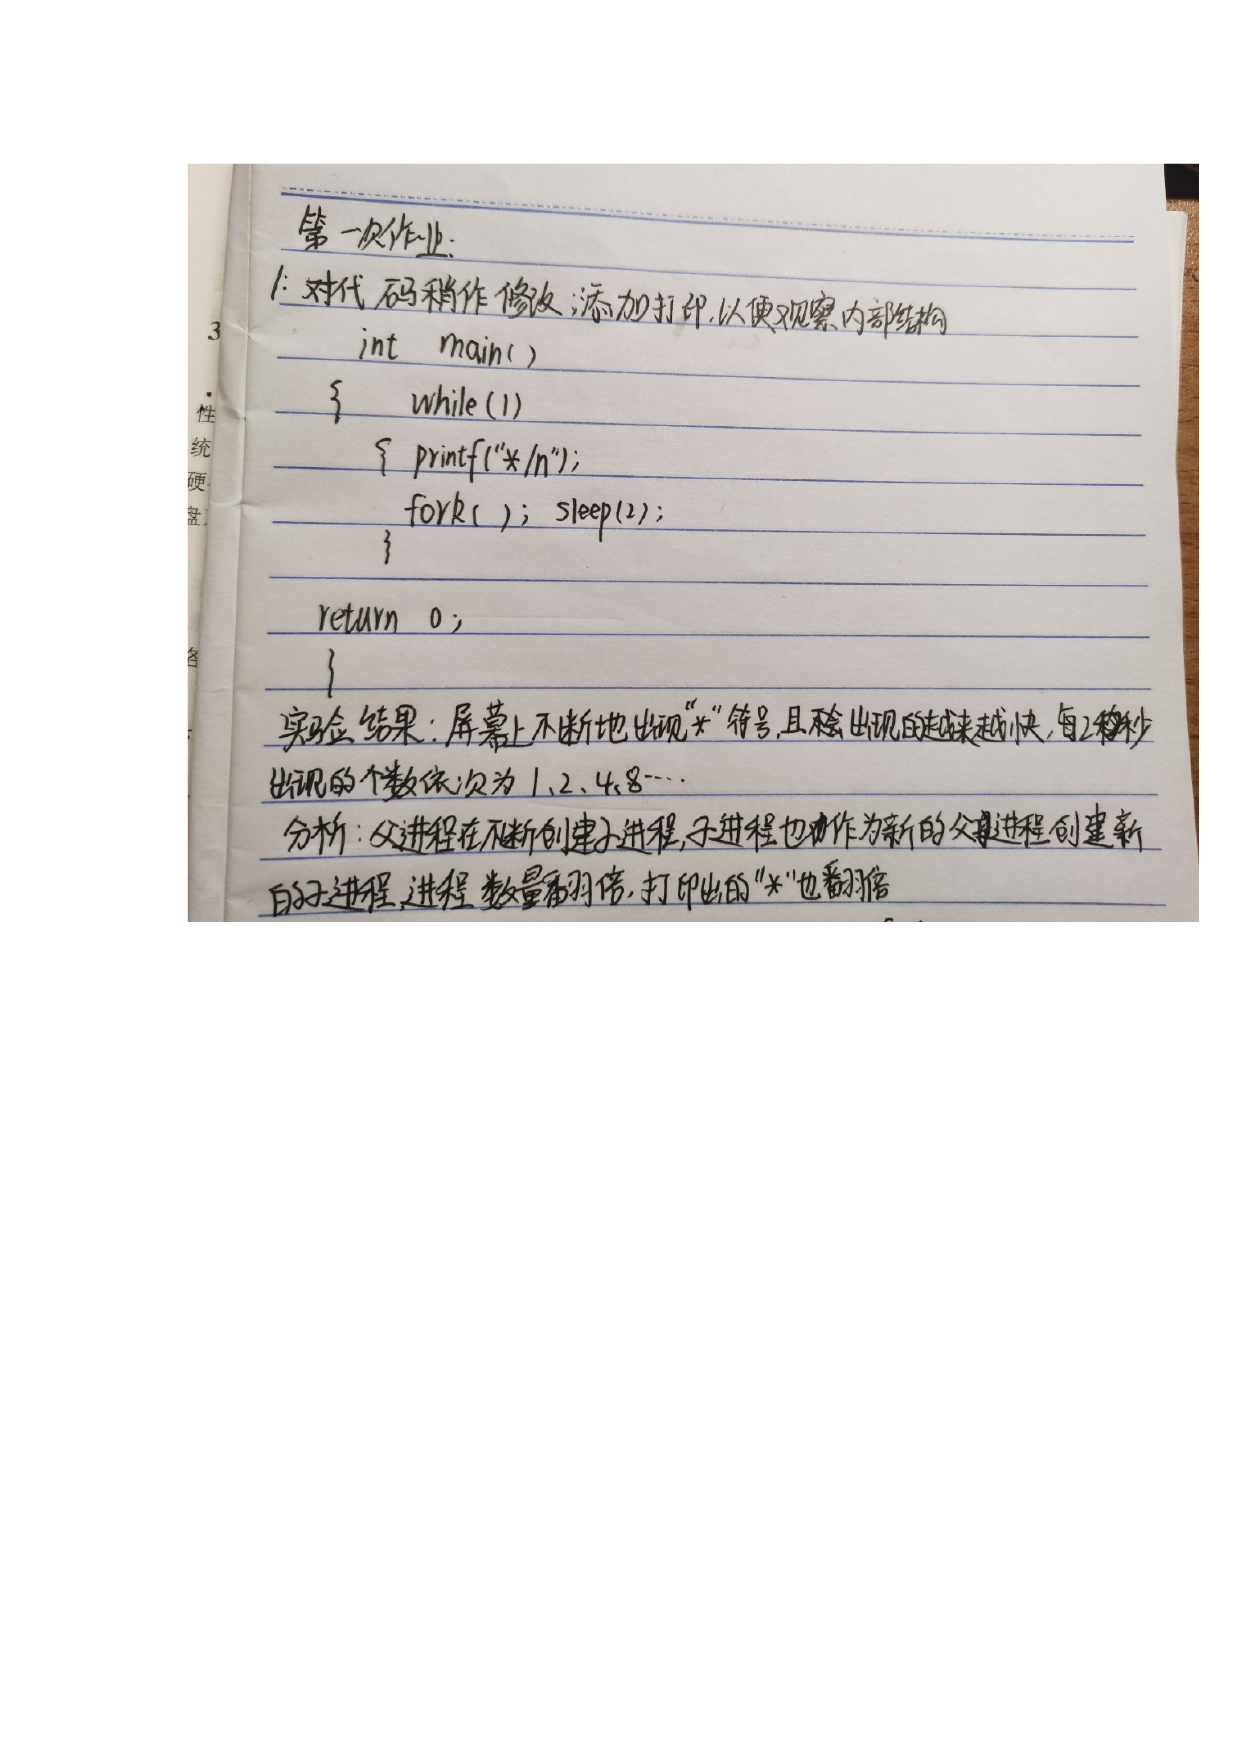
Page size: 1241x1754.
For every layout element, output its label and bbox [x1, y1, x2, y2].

picture [189, 164, 1198, 922]
